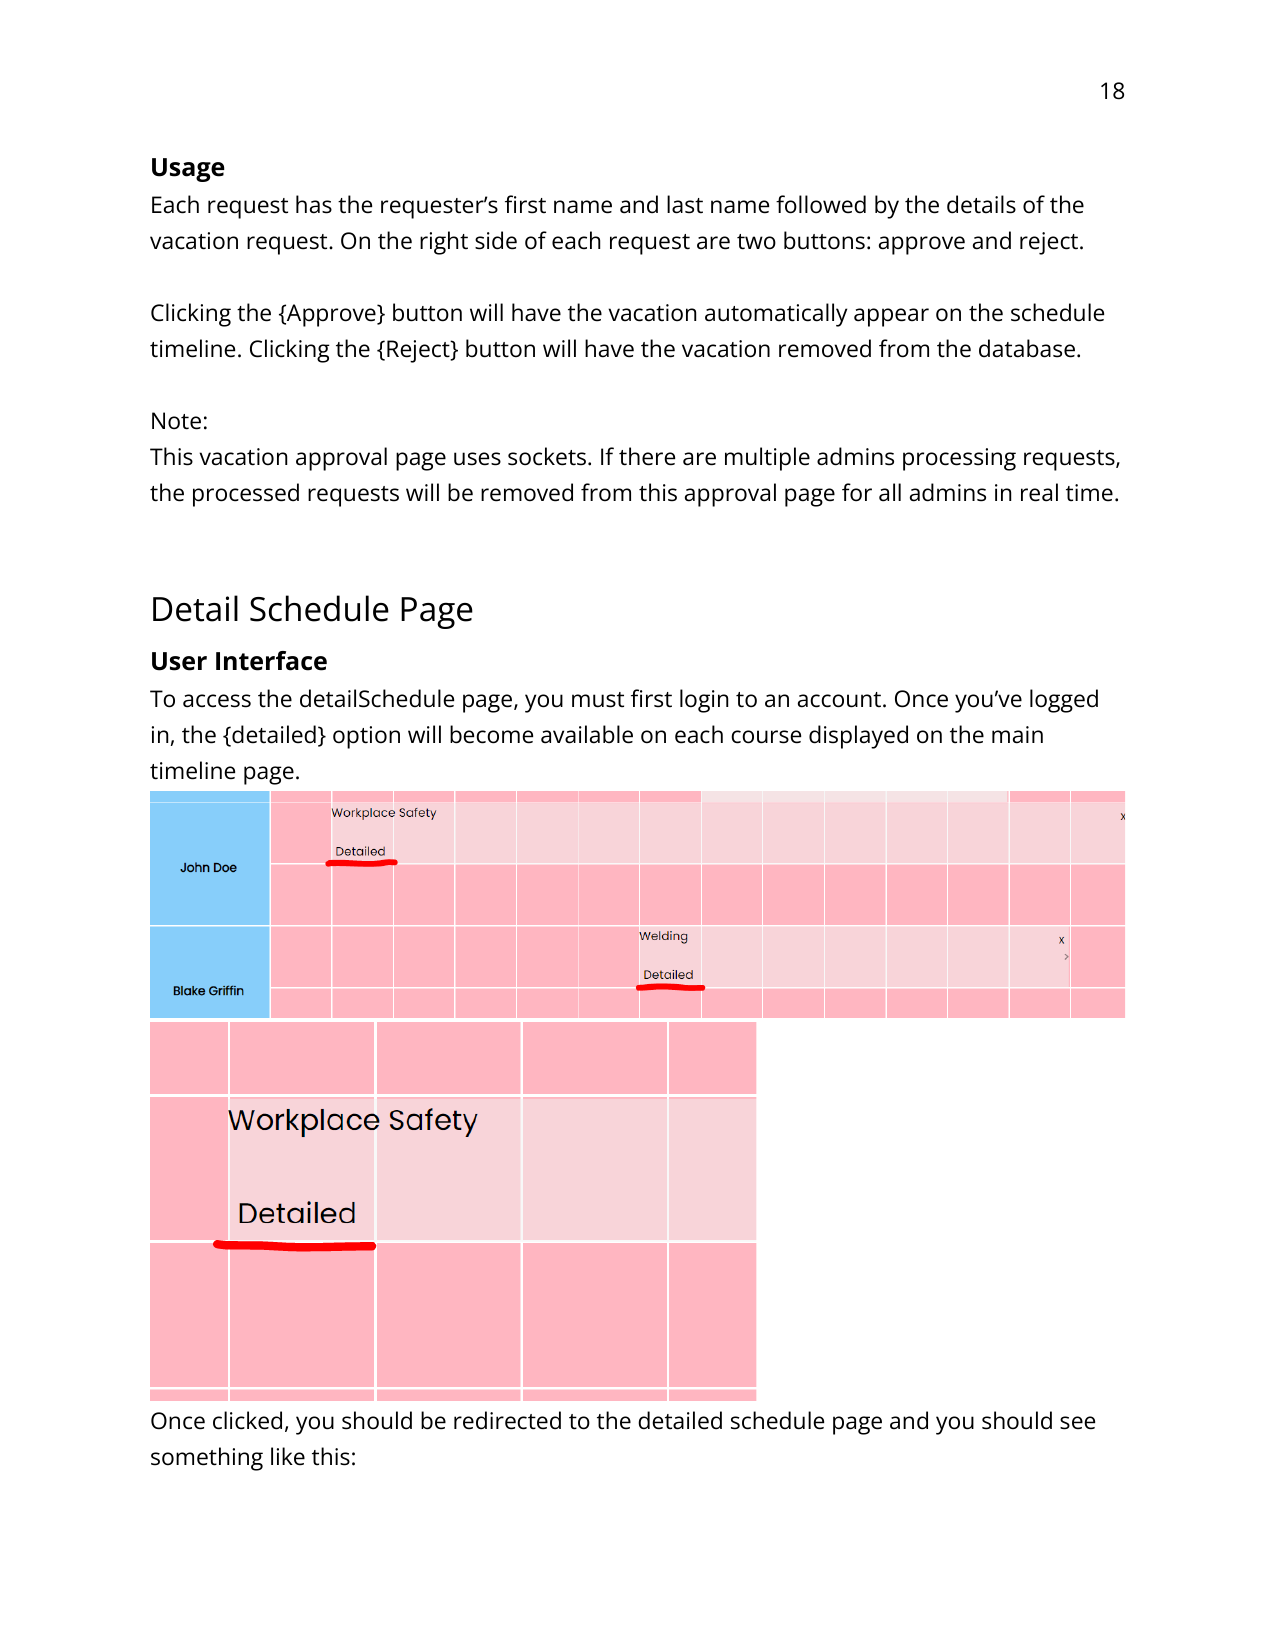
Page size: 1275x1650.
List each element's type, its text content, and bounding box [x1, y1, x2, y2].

text Note: [150, 405, 1125, 436]
subtitle Detail Schedule Page [150, 586, 1125, 631]
subtitle User Interface [150, 644, 1125, 678]
text Clicking the {Approve} button will have the vacation automatically appear on the schedule timeline. Clicking the {Reject} button will have the vacation removed from the database. [150, 297, 1125, 364]
text Each request has the requester’s first name and last name followed by the details of the vacation request. On the right side of each request are two buttons: approve and reject. [150, 189, 1125, 256]
subtitle Usage [150, 150, 1125, 184]
picture [150, 791, 1125, 1018]
picture [150, 1022, 757, 1401]
text To access the detailSchedule page, you must first login to an account. Once you’ve logged in, the {detailed} option will become available on each course displayed on the main timeline page. [150, 683, 1125, 786]
text This vacation approval page uses sockets. If there are multiple admins processing requests, the processed requests will be removed from this approval page for all admins in real time. [150, 441, 1125, 508]
text Once clicked, you should be redirected to the detailed schedule page and you should see something like this: [150, 1405, 1125, 1472]
